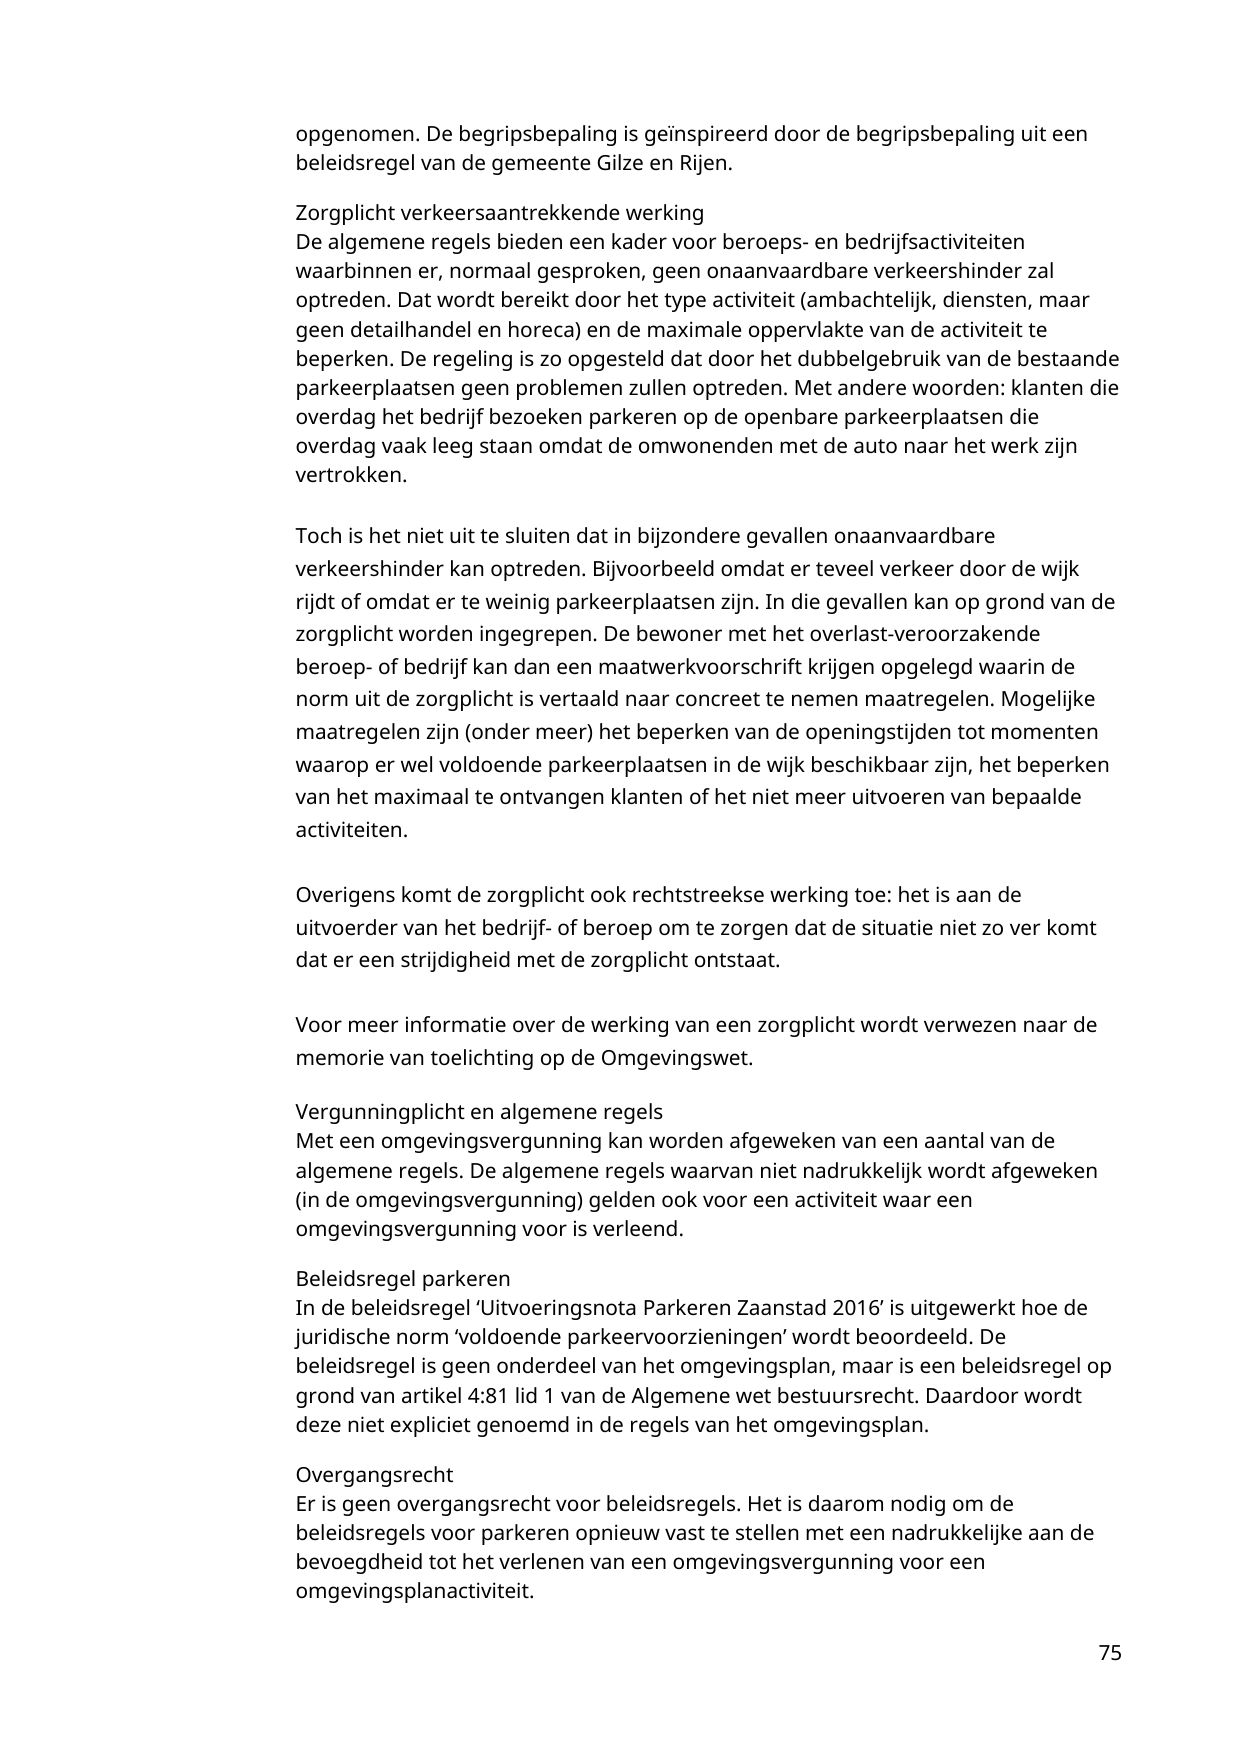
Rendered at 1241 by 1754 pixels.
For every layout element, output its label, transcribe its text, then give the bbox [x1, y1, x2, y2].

text Zorgplicht verkeersaantrekkende werking [295, 197, 1122, 226]
text De algemene regels bieden een kader voor beroeps- en bedrijfsactiviteiten waarbinnen er, normaal gesproken, geen onaanvaardbare verkeershinder zal optreden. Dat wordt bereikt door het type activiteit (ambachtelijk, diensten, maar geen detailhandel en horeca) en de maximale oppervlakte van de activiteit te beperken. De regeling is zo opgesteld dat door het dubbelgebruik van de bestaande parkeerplaatsen geen problemen zullen optreden. Met andere woorden: klanten die overdag het bedrijf bezoeken parkeren op de openbare parkeerplaatsen die overdag vaak leeg staan omdat de omwonenden met de auto naar het werk zijn vertrokken. [295, 226, 1122, 489]
text Overigens komt de zorgplicht ook rechtstreekse werking toe: het is aan de uitvoerder van het bedrijf- of beroep om te zorgen dat de situatie niet zo ver komt dat er een strijdigheid met de zorgplicht ontstaat. [295, 880, 1122, 974]
text Overgangsrecht [295, 1459, 1122, 1488]
text Beleidsregel parkeren [295, 1263, 1122, 1292]
text Voor meer informatie over de werking van een zorgplicht wordt verwezen naar de memorie van toelichting op de Omgevingswet. [295, 1011, 1122, 1072]
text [295, 118, 1122, 176]
text Toch is het niet uit te sluiten dat in bijzondere gevallen onaanvaardbare verkeershinder kan optreden. Bijvoorbeeld omdat er teveel verkeer door de wijk rijdt of omdat er te weinig parkeerplaatsen zijn. In die gevallen kan op grond van de zorgplicht worden ingegrepen. De bewoner met het overlast-veroorzakende beroep- of bedrijf kan dan een maatwerkvoorschrift krijgen opgelegd waarin de norm uit de zorgplicht is vertaald naar concreet te nemen maatregelen. Mogelijke maatregelen zijn (onder meer) het beperken van de openingstijden tot momenten waarop er wel voldoende parkeerplaatsen in de wijk beschikbaar zijn, het beperken van het maximaal te ontvangen klanten of het niet meer uitvoeren van bepaalde activiteiten. [295, 522, 1122, 843]
text Er is geen overgangsrecht voor beleidsregels. Het is daarom nodig om de beleidsregels voor parkeren opnieuw vast te stellen met een nadrukkelijke aan de bevoegdheid tot het verlenen van een omgevingsvergunning voor een omgevingsplanactiviteit. [295, 1488, 1122, 1605]
text Vergunningplicht en algemene regels [295, 1097, 1122, 1126]
text Met een omgevingsvergunning kan worden afgeweken van een aantal van de algemene regels. De algemene regels waarvan niet nadrukkelijk wordt afgeweken (in de omgevingsvergunning) gelden ook voor een activiteit waar een omgevingsvergunning voor is verleend. [295, 1126, 1122, 1242]
text In de beleidsregel ‘Uitvoeringsnota Parkeren Zaanstad 2016’ is uitgewerkt hoe de juridische norm ‘voldoende parkeervoorzieningen’ wordt beoordeeld. De beleidsregel is geen onderdeel van het omgevingsplan, maar is een beleidsregel op grond van artikel 4:81 lid 1 van de Algemene wet bestuursrecht. Daardoor wordt deze niet expliciet genoemd in de regels van het omgevingsplan. [295, 1292, 1122, 1438]
